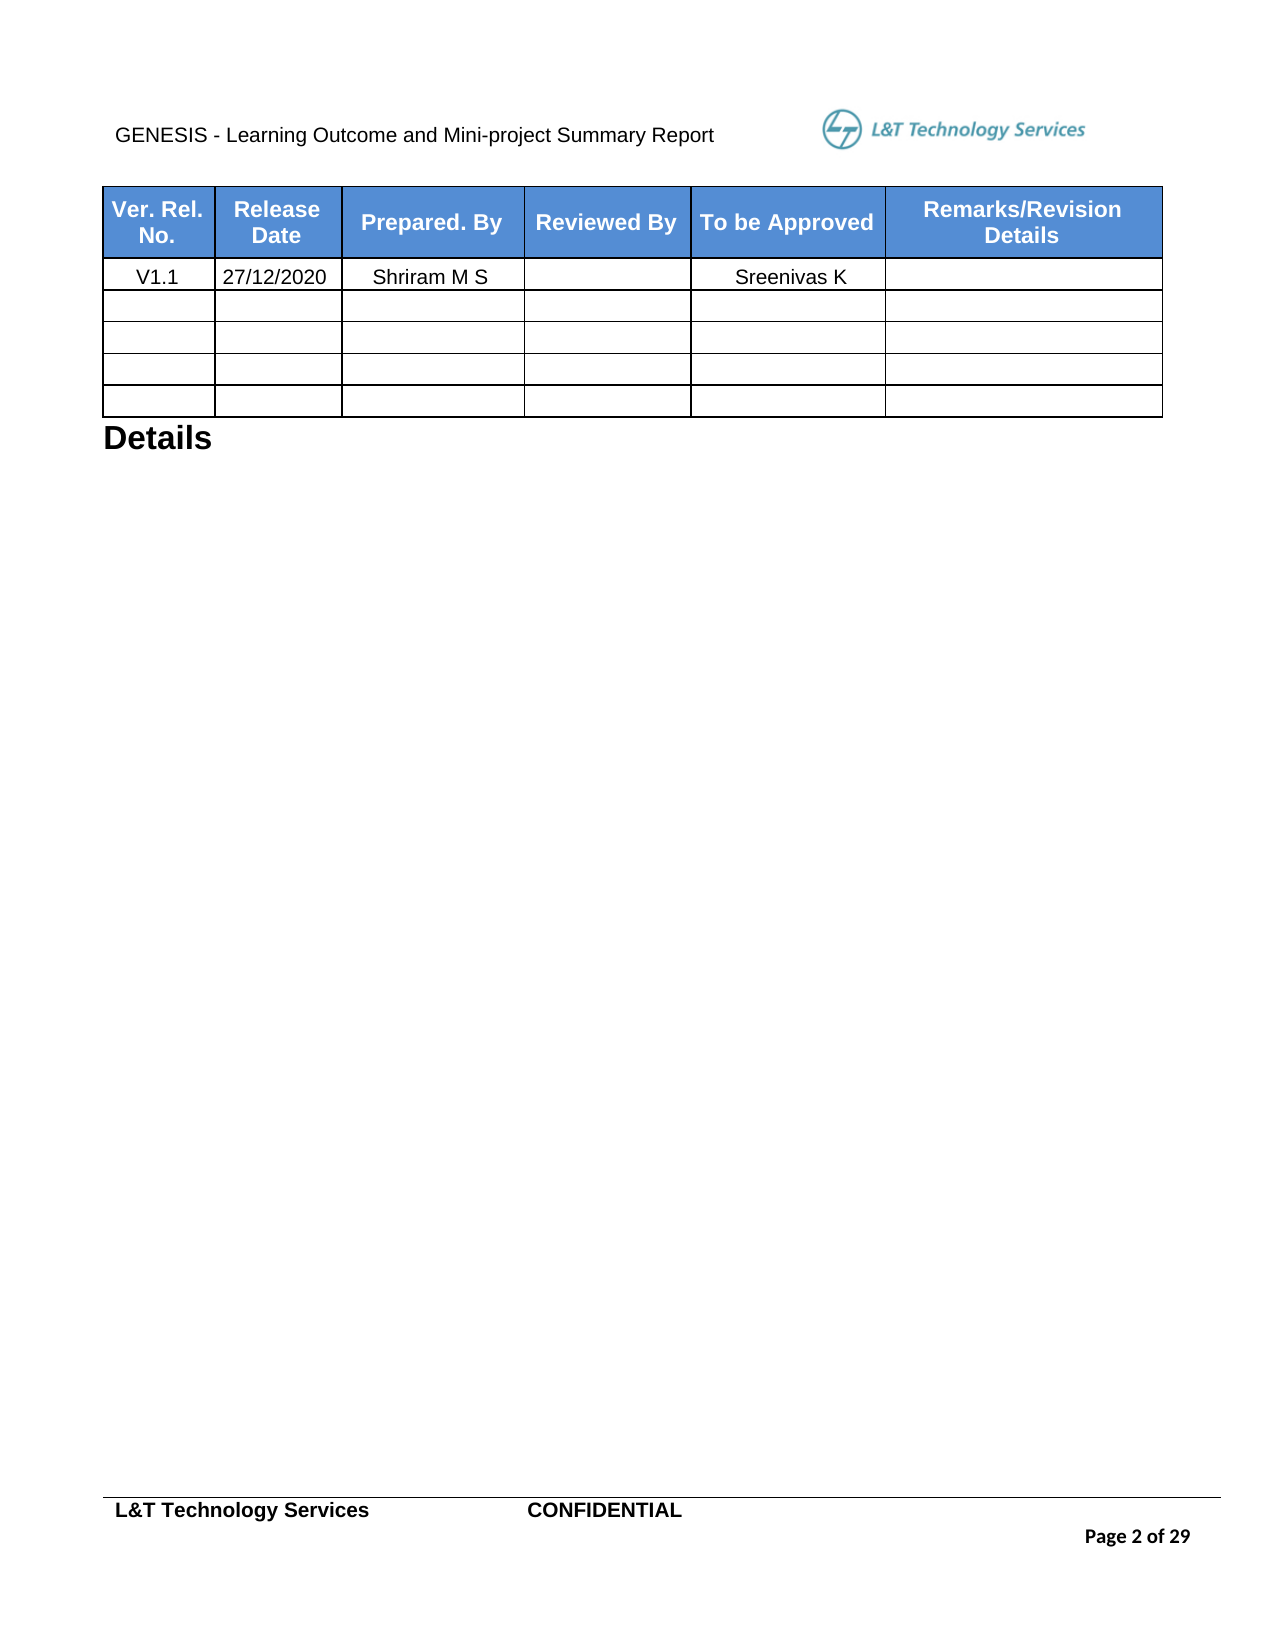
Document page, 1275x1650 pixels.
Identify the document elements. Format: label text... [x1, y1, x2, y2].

table_cell [343, 386, 524, 416]
table_cell [216, 322, 341, 353]
table_cell [886, 259, 1162, 289]
table_header Remarks/Revision Details [886, 187, 1162, 257]
table_cell [692, 291, 885, 321]
table_header Prepared. By [343, 187, 524, 257]
table_cell [343, 354, 524, 384]
table_cell 27/12/2020 [216, 259, 341, 289]
table_cell [886, 291, 1162, 321]
table_cell [525, 322, 690, 353]
table_cell [216, 291, 341, 321]
table_cell [525, 259, 690, 289]
table_cell Shriram M S [343, 259, 524, 289]
table_cell [692, 354, 885, 384]
table_cell [104, 291, 214, 321]
table_cell [692, 322, 885, 353]
table_cell [525, 291, 690, 321]
picture [820, 98, 1087, 162]
text Details [103, 418, 1162, 456]
table_cell [886, 386, 1162, 416]
table_cell [525, 386, 690, 416]
table_cell [216, 354, 341, 384]
table_cell [525, 354, 690, 384]
table_cell [216, 386, 341, 416]
table_header To be Approved [692, 187, 885, 257]
table_cell [104, 354, 214, 384]
table_cell [886, 322, 1162, 353]
table_cell [343, 322, 524, 353]
table_cell [104, 322, 214, 353]
table_header Ver. Rel. No. [104, 187, 214, 257]
table_header Reviewed By [525, 187, 690, 257]
table_cell [886, 354, 1162, 384]
table_cell Sreenivas K [692, 259, 885, 289]
table_cell V1.1 [104, 259, 214, 289]
table_cell [104, 386, 214, 416]
table_cell [692, 386, 885, 416]
table_header Release Date [216, 187, 341, 257]
table_cell [343, 291, 524, 321]
